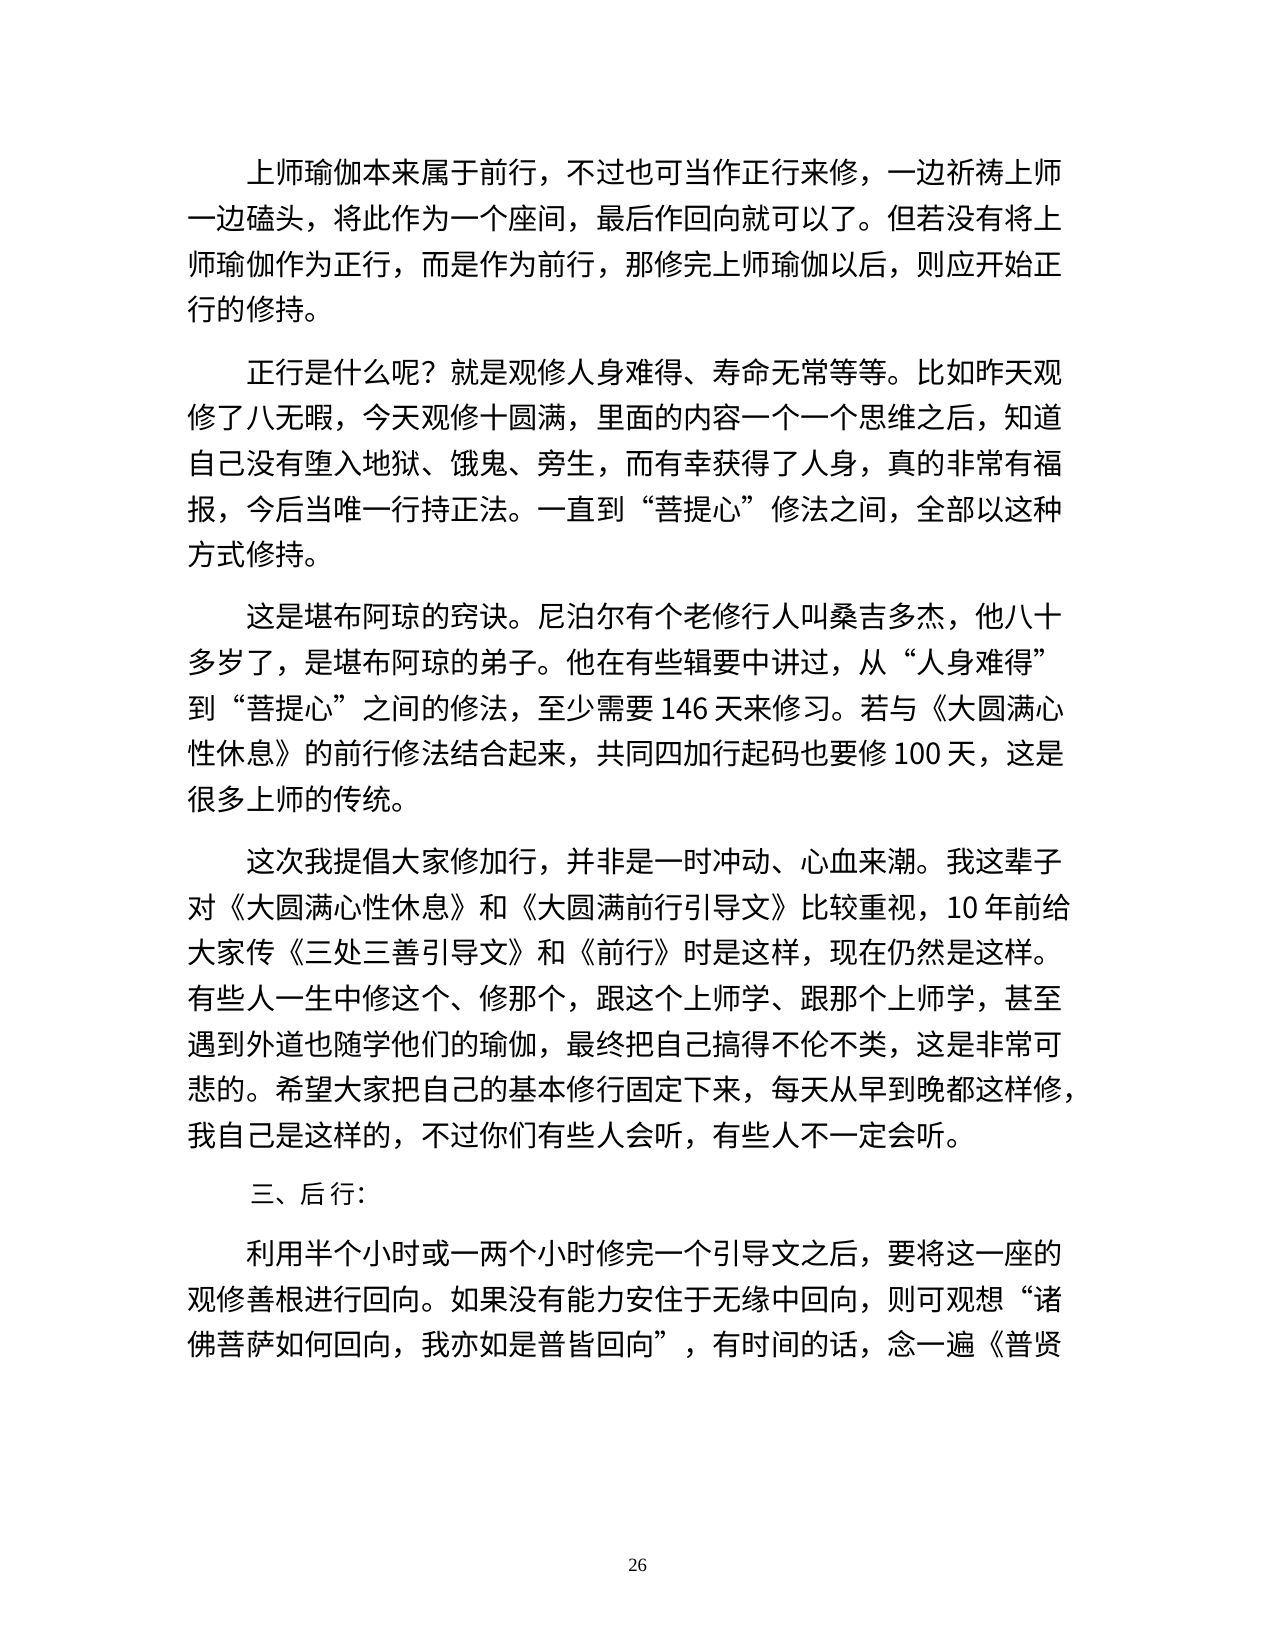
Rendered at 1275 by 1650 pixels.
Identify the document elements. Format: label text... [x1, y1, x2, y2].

text 这次我提倡大家修加行，并非是一时冲动、心血来潮。我这辈子对《大圆满心性休息》和《大圆满前行引导文》比较重视，10年前给大家传《三处三善引导文》和《前行》时是这样，现在仍然是这样。有些人一生中修这个、修那个，跟这个上师学、跟那个上师学，甚至遇到外道也随学他们的瑜伽，最终把自己搞得不伦不类，这是非常可悲的。希望大家把自己的基本修行固定下来，每天从早到晚都这样修，我自己是这样的，不过你们有些人会听，有些人不一定会听。 [187, 839, 1087, 1155]
text 上师瑜伽本来属于前行，不过也可当作正行来修，一边祈祷上师一边磕头，将此作为一个座间，最后作回向就可以了。但若没有将上师瑜伽作为正行，而是作为前行，那修完上师瑜伽以后，则应开始正行的修持。 [187, 150, 1087, 329]
text 三、后 行： [187, 1175, 1087, 1211]
text 正行是什么呢？就是观修人身难得、寿命无常等等。比如昨天观修了八无暇，今天观修十圆满，里面的内容一个一个思维之后，知道自己没有堕入地狱、饿鬼、旁生，而有幸获得了人身，真的非常有福报，今后当唯一行持正法。一直到“菩提心”修法之间，全部以这种方式修持。 [187, 349, 1087, 574]
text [187, 1231, 1087, 1410]
text 这是堪布阿琼的窍诀。尼泊尔有个老修行人叫桑吉多杰，他八十多岁了，是堪布阿琼的弟子。他在有些辑要中讲过，从“人身难得”到“菩提心”之间的修法，至少需要146天来修习。若与《大圆满心性休息》的前行修法结合起来，共同四加行起码也要修100天，这是很多上师的传统。 [187, 594, 1087, 819]
